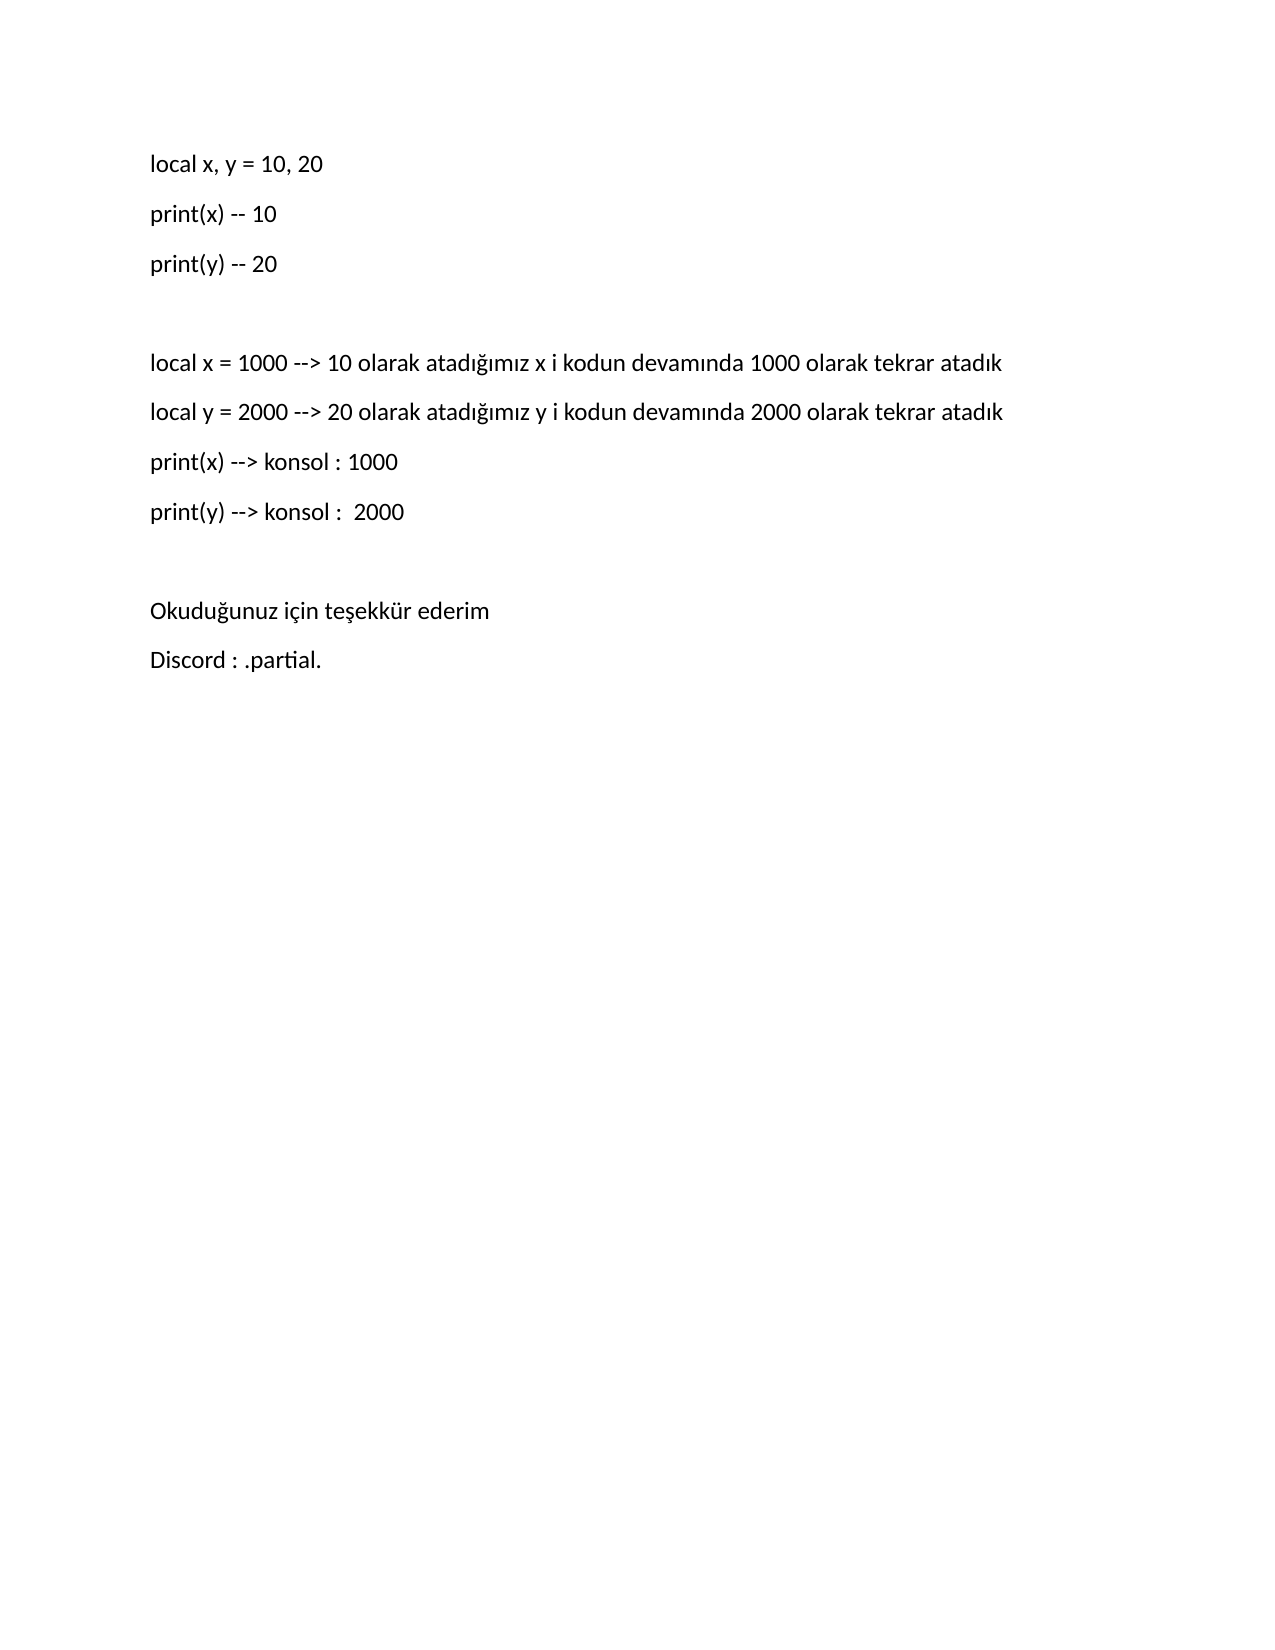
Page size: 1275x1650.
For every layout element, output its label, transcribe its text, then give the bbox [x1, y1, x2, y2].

text local x = 1000 --> 10 olarak atadığımız x i kodun devamında 1000 olarak tekrar atadık [150, 348, 1125, 377]
text local x, y = 10, 20 [150, 150, 1125, 179]
text print(x) --> konsol : 1000 [150, 447, 1125, 476]
text local y = 2000 --> 20 olarak atadığımız y i kodun devamında 2000 olarak tekrar atadık [150, 398, 1125, 427]
text print(y) -- 20 [150, 249, 1125, 278]
text print(x) -- 10 [150, 199, 1125, 228]
text Discord : .partial. [150, 646, 1125, 674]
text print(y) --> konsol : 2000 [150, 497, 1125, 526]
text Okuduğunuz için teşekkür ederim [150, 596, 1125, 625]
